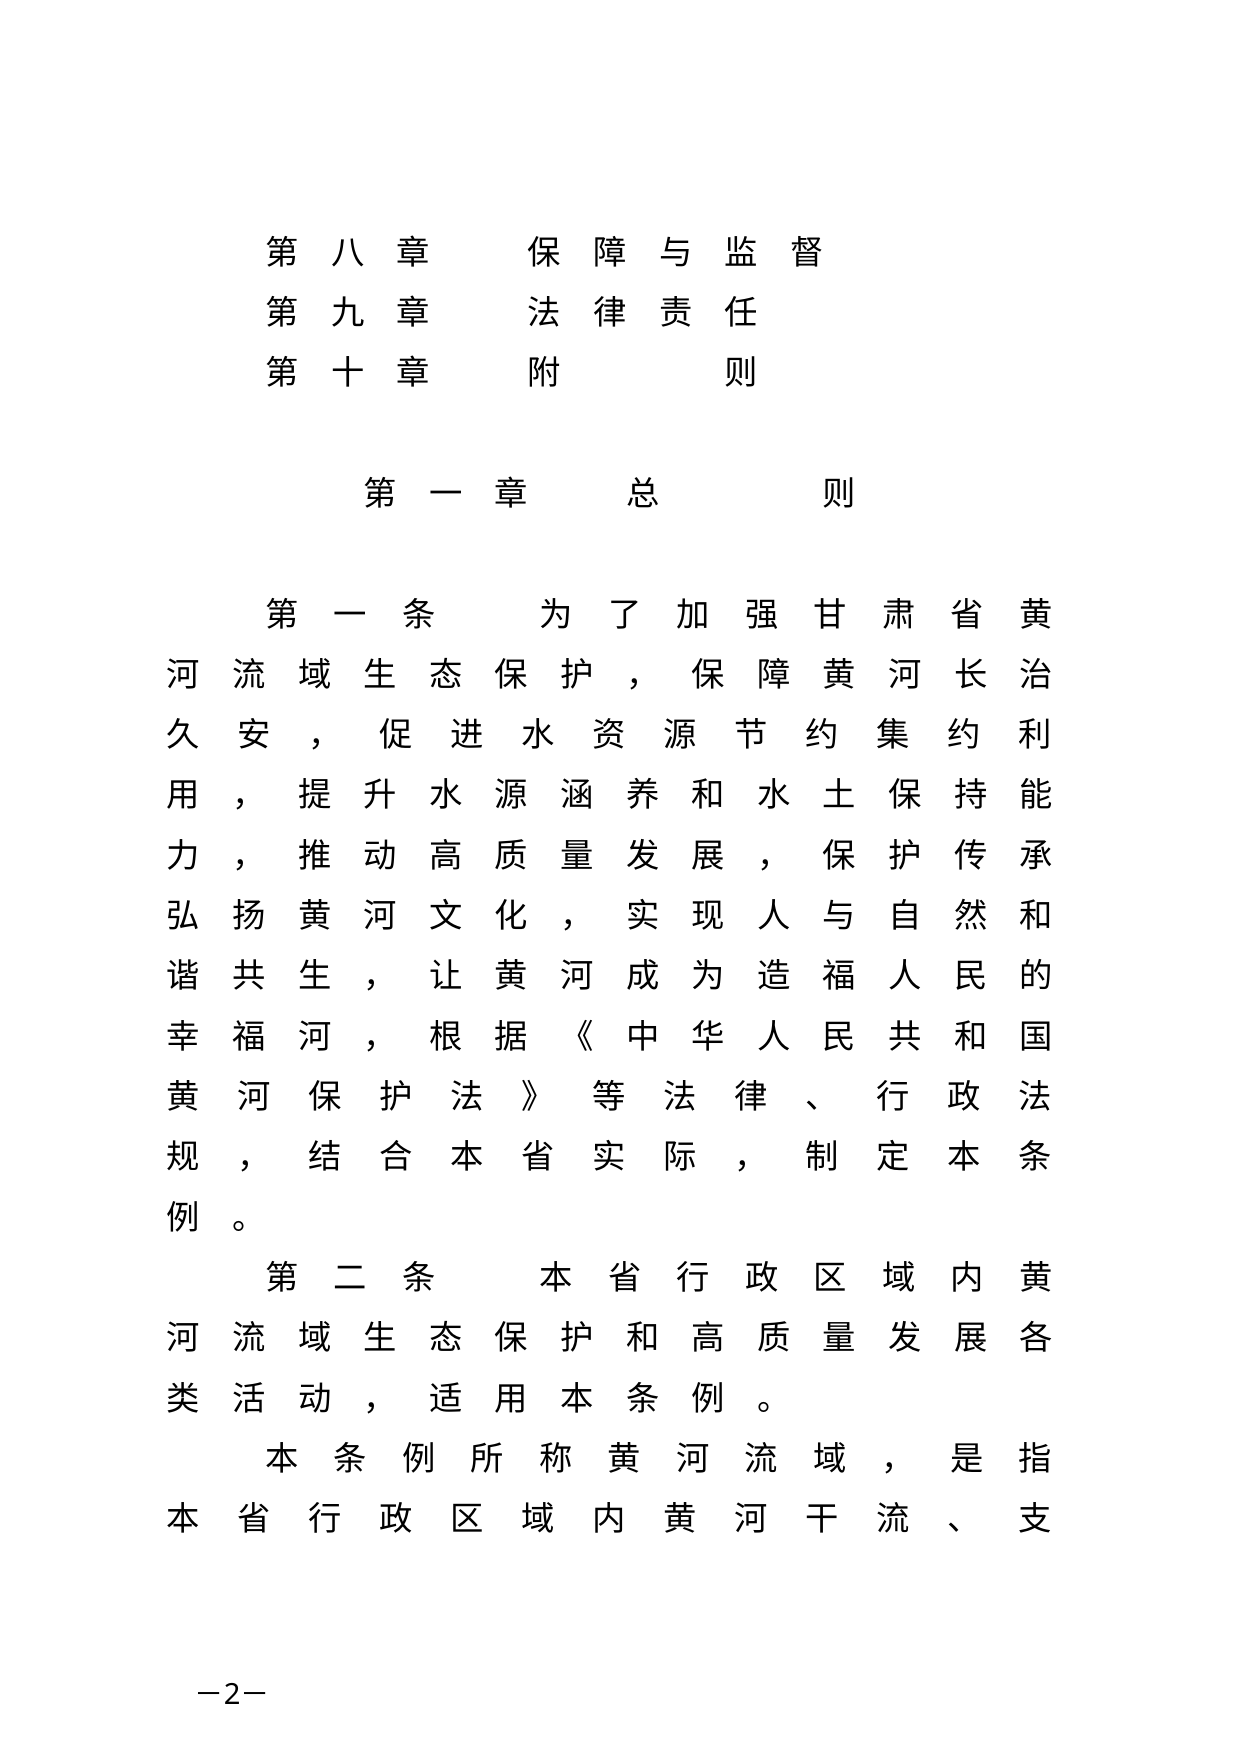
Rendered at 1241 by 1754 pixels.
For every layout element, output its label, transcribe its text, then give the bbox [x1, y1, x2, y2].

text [167, 1426, 1085, 1546]
text 第十章 附 则 [232, 340, 1019, 400]
text 第一条 为了加强甘肃省黄河流域生态保护，保障黄河长治久安，促进水资源节约集约利用，提升水源涵养和水土保持能力，推动高质量发展，保护传承弘扬黄河文化，实现人与自然和谐共生，让黄河成为造福人民的幸福河，根据《中华人民共和国黄河保护法》等法律、行政法规，结合本省实际，制定本条例。 [167, 581, 1085, 1245]
text 第一章 总 则 [167, 461, 1085, 521]
text 第二条 本省行政区域内黄河流域生态保护和高质量发展各类活动，适用本条例。 [167, 1245, 1085, 1426]
text 第九章 法律责任 [232, 280, 1019, 340]
text 第八章 保障与监督 [232, 219, 1019, 280]
